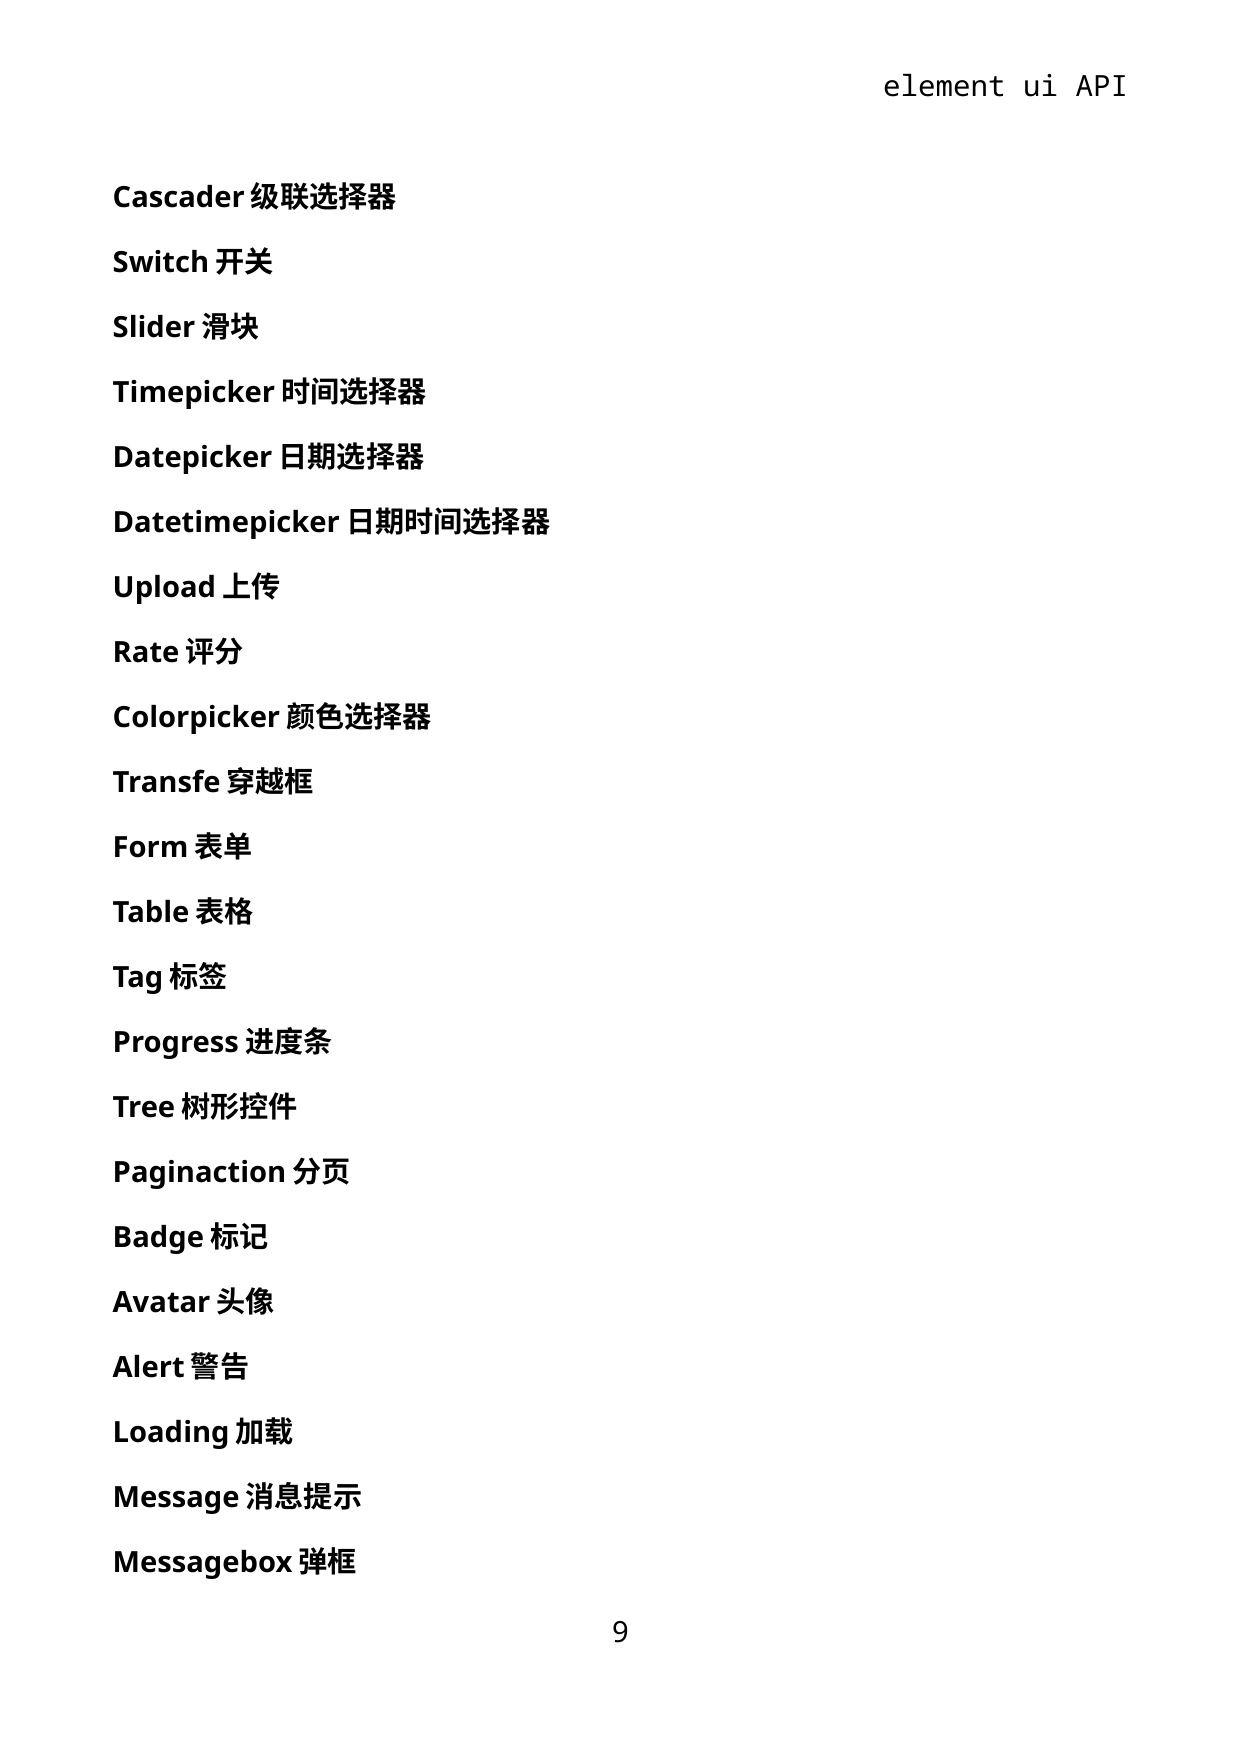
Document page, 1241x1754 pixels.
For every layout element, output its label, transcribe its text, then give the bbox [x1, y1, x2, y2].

subtitle Message消息提示 [112, 1462, 1128, 1527]
subtitle Colorpicker颜色选择器 [112, 682, 1128, 747]
subtitle Messagebox弹框 [112, 1527, 1128, 1592]
subtitle Loading加载 [112, 1397, 1128, 1462]
subtitle Rate评分 [112, 617, 1128, 682]
subtitle Badge标记 [112, 1202, 1128, 1267]
subtitle Table表格 [112, 877, 1128, 942]
subtitle Tree树形控件 [112, 1072, 1128, 1137]
subtitle Paginaction分页 [112, 1137, 1128, 1202]
subtitle Upload上传 [112, 552, 1128, 617]
subtitle Form表单 [112, 812, 1128, 877]
subtitle Avatar头像 [112, 1267, 1128, 1332]
subtitle Datetimepicker日期时间选择器 [112, 487, 1128, 552]
subtitle Slider滑块 [112, 292, 1128, 357]
subtitle Transfe穿越框 [112, 747, 1128, 812]
subtitle Switch开关 [112, 227, 1128, 292]
subtitle Tag标签 [112, 942, 1128, 1007]
subtitle Cascader级联选择器 [112, 162, 1128, 227]
subtitle Alert警告 [112, 1332, 1128, 1397]
subtitle Progress进度条 [112, 1007, 1128, 1072]
subtitle Timepicker时间选择器 [112, 357, 1128, 422]
subtitle Datepicker日期选择器 [112, 422, 1128, 487]
